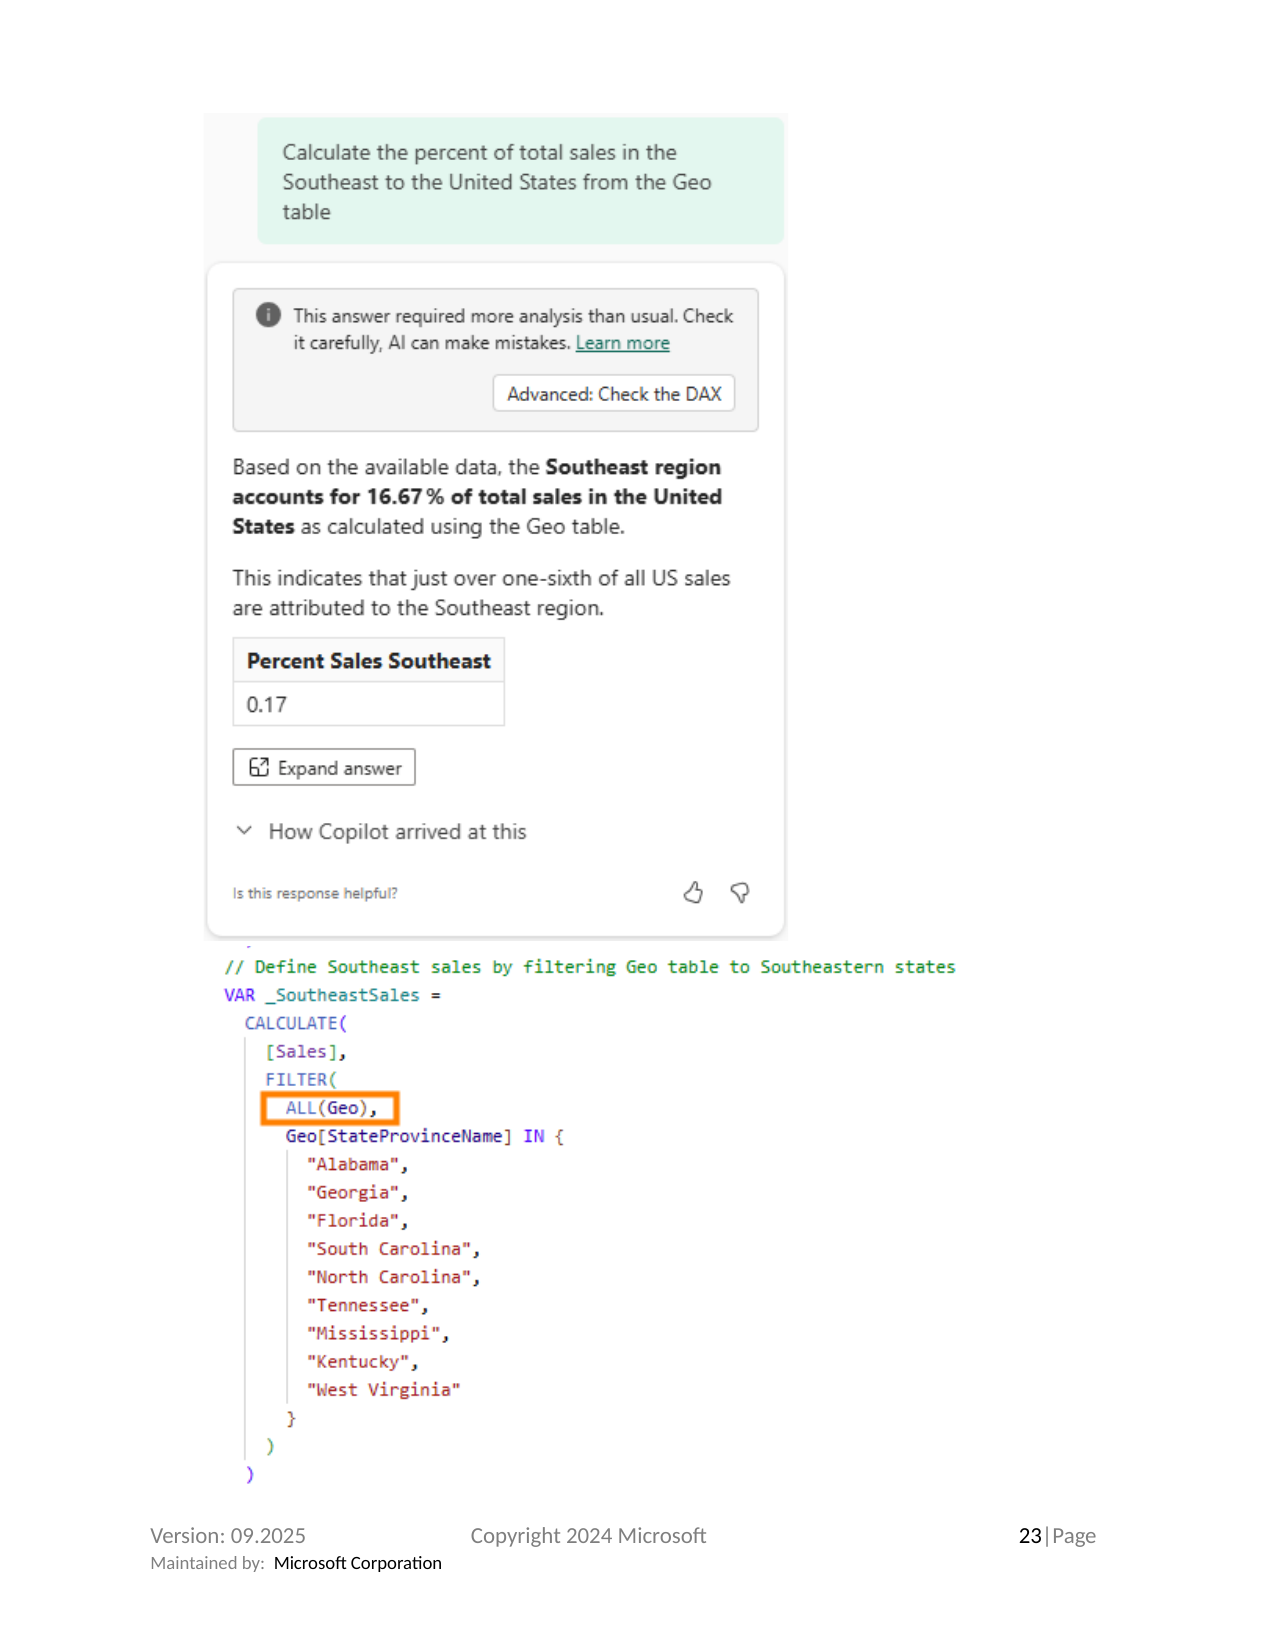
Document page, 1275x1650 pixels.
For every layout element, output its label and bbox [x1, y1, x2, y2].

picture [210, 946, 979, 1487]
picture [203, 113, 789, 941]
